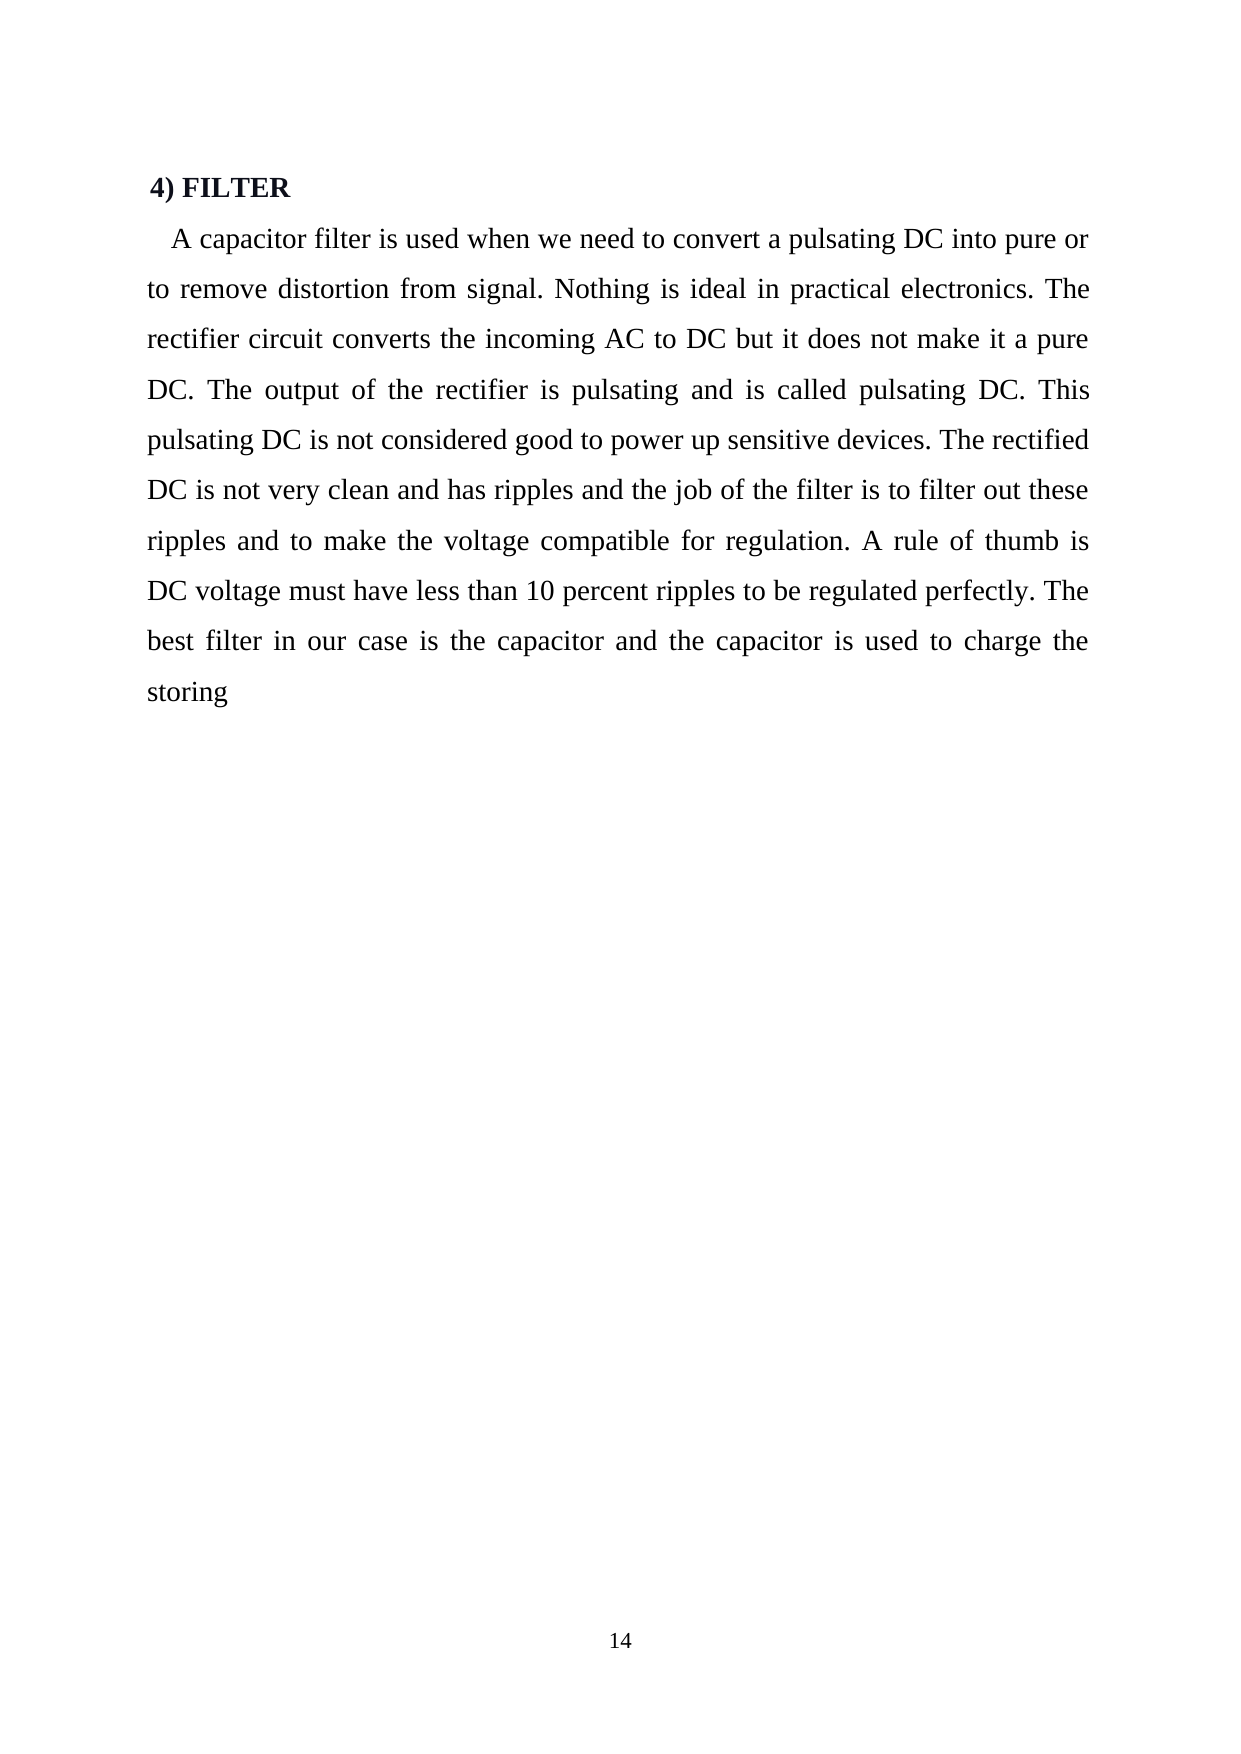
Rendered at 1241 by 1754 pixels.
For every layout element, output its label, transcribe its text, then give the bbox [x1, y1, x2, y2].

list FILTER [150, 171, 1184, 204]
text A capacitor filter is used when we need to convert a pulsating DC into pure or to remove distortion from signal. Nothing is ideal in practical electronics. The rectifier circuit converts the incoming AC to DC but it does not make it a pure DC. The output of the rectifier is pulsating and is called pulsating DC. This pulsating DC is not considered good to power up sensitive devices. The rectified DC is not very clean and has ripples and the job of the filter is to filter out these ripples and to make the voltage compatible for regulation. A rule of thumb is DC voltage must have less than 10 percent ripples to be regulated perfectly. The best filter in our case is the capacitor and the capacitor is used to charge the storing [147, 221, 1091, 707]
